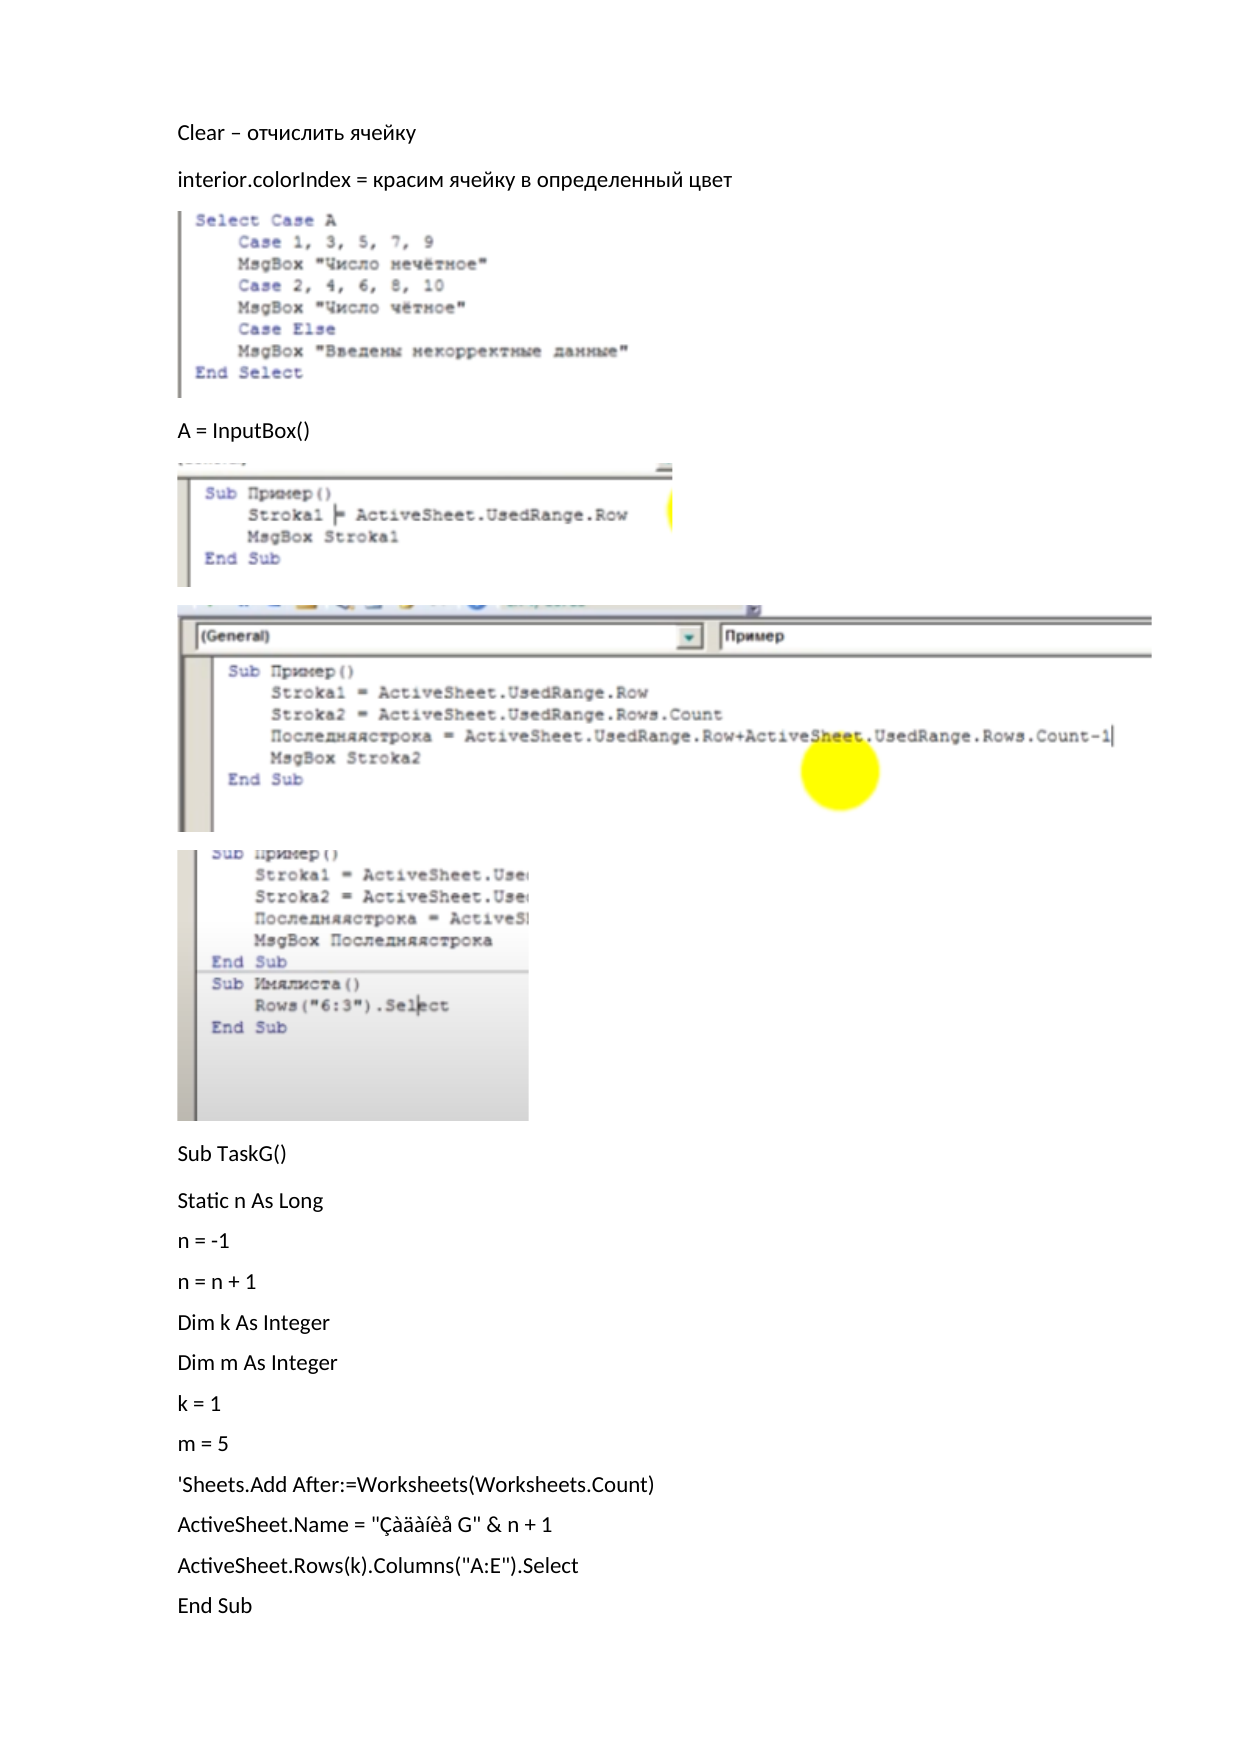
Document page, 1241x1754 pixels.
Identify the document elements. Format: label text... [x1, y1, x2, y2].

text ActiveSheet.Name = "Çàäàíèå G" & n + 1 [177, 1510, 1152, 1538]
text End Sub [177, 1591, 1152, 1619]
text 'Sheets.Add After:=Worksheets(Worksheets.Count) [177, 1470, 1152, 1498]
picture [177, 463, 673, 587]
picture [177, 850, 529, 1121]
text Clear – отчислить ячейку [177, 118, 1152, 146]
text Sub TaskG() [177, 1139, 1152, 1167]
text ActiveSheet.Rows(k).Columns("A:E").Select [177, 1551, 1152, 1579]
picture [177, 211, 667, 398]
text interior.colorIndex = красим ячейку в определенный цвет [177, 165, 1152, 193]
text n = n + 1 [177, 1267, 1152, 1295]
text Static n As Long [177, 1186, 1152, 1214]
text Dim k As Integer [177, 1308, 1152, 1336]
text Dim m As Integer [177, 1348, 1152, 1376]
text m = 5 [177, 1429, 1152, 1457]
text A = InputBox() [177, 417, 1152, 445]
text n = -1 [177, 1227, 1152, 1254]
text k = 1 [177, 1389, 1152, 1417]
picture [177, 605, 1152, 832]
